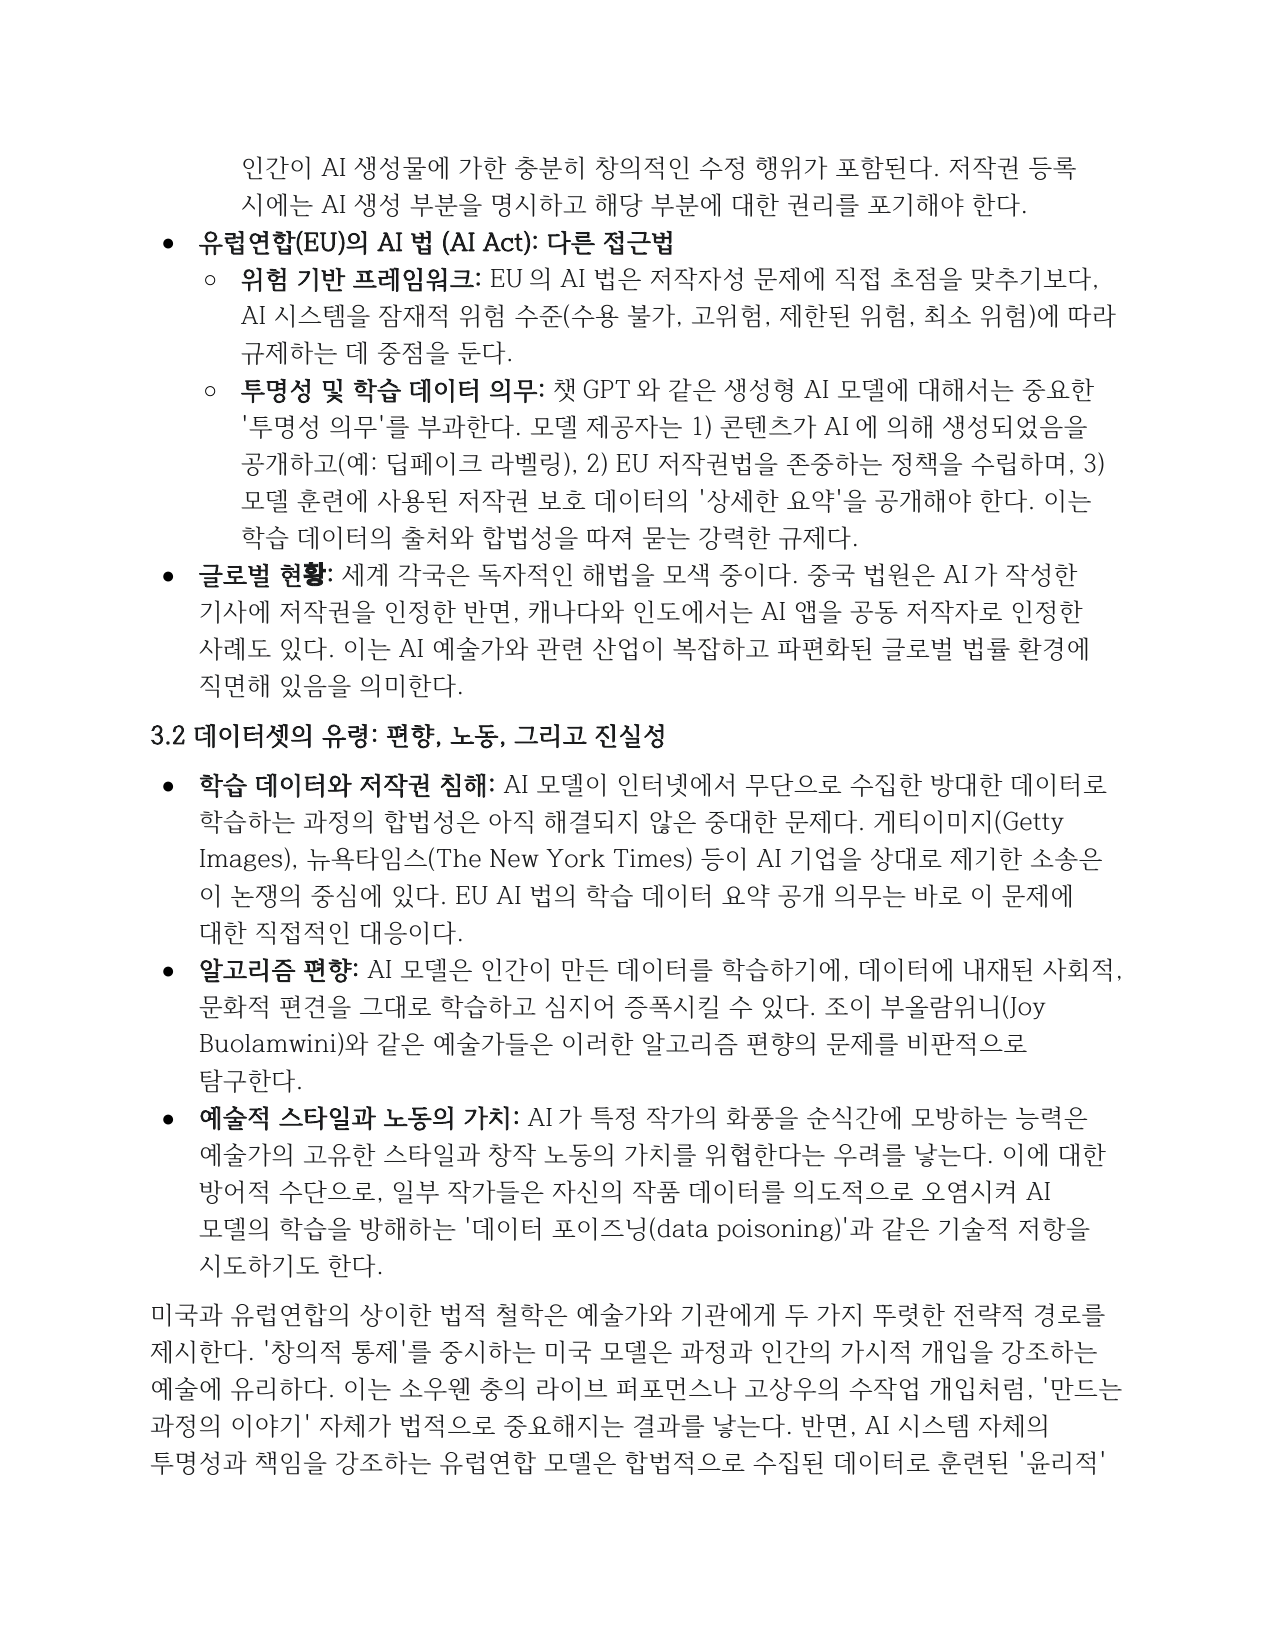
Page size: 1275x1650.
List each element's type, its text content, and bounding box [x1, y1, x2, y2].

list 예술적 스타일과 노동의 가치: AI가 특정 작가의 화풍을 순식간에 모방하는 능력은 예술가의 고유한 스타일과 창작 노동의 가치를 위협한다는 우려를 낳는다. 이에 대한 방어적 수단으로, 일부 작가들은 자신의 작품 데이터를 의도적으로 오염시켜 AI 모델의 학습을 방해하는 '데이터 포이즈닝(data poisoning)'과 같은 기술적 저항을 시도하기도 한다. [161, 1099, 1125, 1280]
list 학습 데이터와 저작권 침해: AI 모델이 인터넷에서 무단으로 수집한 방대한 데이터로 학습하는 과정의 합법성은 아직 해결되지 않은 중대한 문제다. 게티이미지(Getty Images), 뉴욕타임스(The New York Times) 등이 AI 기업을 상대로 제기한 소송은 이 논쟁의 중심에 있다. EU AI 법의 학습 데이터 요약 공개 의무는 바로 이 문제에 대한 직접적인 대응이다. [161, 767, 1125, 947]
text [150, 1297, 1125, 1477]
list 투명성 및 학습 데이터 의무: 챗GPT와 같은 생성형 AI 모델에 대해서는 중요한 '투명성 의무'를 부과한다. 모델 제공자는 1) 콘텐츠가 AI에 의해 생성되었음을 공개하고(예: 딥페이크 라벨링), 2) EU 저작권법을 존중하는 정책을 수립하며, 3) 모델 훈련에 사용된 저작권 보호 데이터의 '상세한 요약'을 공개해야 한다. 이는 학습 데이터의 출처와 합법성을 따져 묻는 강력한 규제다. [203, 372, 1125, 552]
list 위험 기반 프레임워크: EU의 AI 법은 저작자성 문제에 직접 초점을 맞추기보다, AI 시스템을 잠재적 위험 수준(수용 불가, 고위험, 제한된 위험, 최소 위험)에 따라 규제하는 데 중점을 둔다. [203, 261, 1125, 367]
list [203, 150, 1125, 219]
subtitle 3.2 데이터셋의 유령: 편향, 노동, 그리고 진실성 [150, 717, 1125, 750]
list 글로벌 현황: 세계 각국은 독자적인 해법을 모색 중이다. 중국 법원은 AI가 작성한 기사에 저작권을 인정한 반면, 캐나다와 인도에서는 AI 앱을 공동 저작자로 인정한 사례도 있다. 이는 AI 예술가와 관련 산업이 복잡하고 파편화된 글로벌 법률 환경에 직면해 있음을 의미한다. [161, 557, 1125, 700]
list 유럽연합(EU)의 AI 법 (AI Act): 다른 접근법 [161, 224, 1125, 256]
list 알고리즘 편향: AI 모델은 인간이 만든 데이터를 학습하기에, 데이터에 내재된 사회적, 문화적 편견을 그대로 학습하고 심지어 증폭시킬 수 있다. 조이 부올람위니(Joy Buolamwini)와 같은 예술가들은 이러한 알고리즘 편향의 문제를 비판적으로 탐구한다. [161, 952, 1125, 1095]
